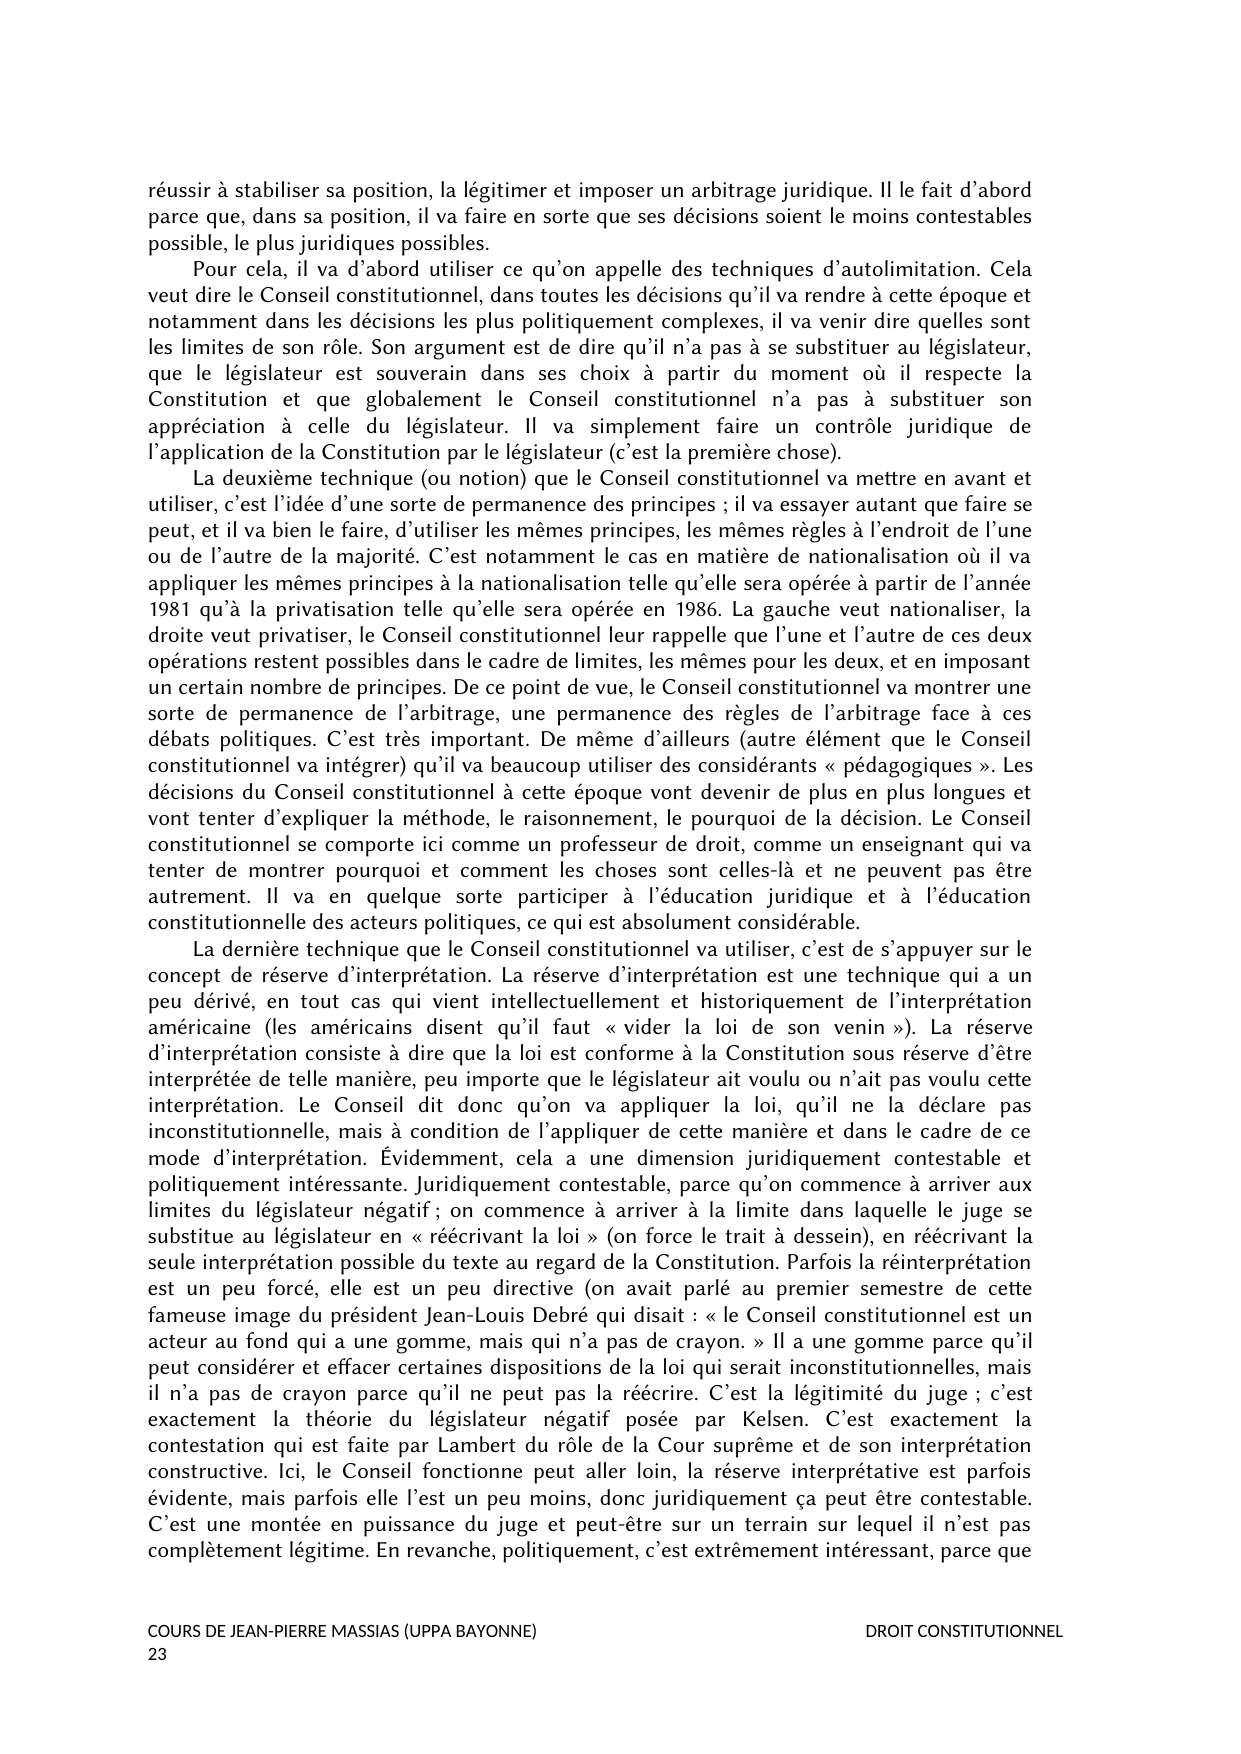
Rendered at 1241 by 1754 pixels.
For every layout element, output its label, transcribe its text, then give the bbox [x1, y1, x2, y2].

text Pour cela, il va d’abord utiliser ce qu’on appelle des techniques d’autolimitation. Cela veut dire le Conseil constitutionnel, dans toutes les décisions qu’il va rendre à cette époque et notamment dans les décisions les plus politiquement complexes, il va venir dire quelles sont les limites de son rôle. Son argument est de dire qu’il n’a pas à se substituer au législateur, que le législateur est souverain dans ses choix à partir du moment où il respecte la Constitution et que globalement le Conseil constitutionnel n’a pas à substituer son appréciation à celle du législateur. Il va simplement faire un contrôle juridique de l’application de la Constitution par le législateur (c’est la première chose). [148, 256, 1033, 465]
text La deuxième technique (ou notion) que le Conseil constitutionnel va mettre en avant et utiliser, c’est l’idée d’une sorte de permanence des principes ; il va essayer autant que faire se peut, et il va bien le faire, d’utiliser les mêmes principes, les mêmes règles à l’endroit de l’une ou de l’autre de la majorité. C’est notamment le cas en matière de nationalisation où il va appliquer les mêmes principes à la nationalisation telle qu’elle sera opérée à partir de l’année 1981 qu’à la privatisation telle qu’elle sera opérée en 1986. La gauche veut nationaliser, la droite veut privatiser, le Conseil constitutionnel leur rappelle que l’une et l’autre de ces deux opérations restent possibles dans le cadre de limites, les mêmes pour les deux, et en imposant un certain nombre de principes. De ce point de vue, le Conseil constitutionnel va montrer une sorte de permanence de l’arbitrage, une permanence des règles de l’arbitrage face à ces débats politiques. C’est très important. De même d’ailleurs (autre élément que le Conseil constitutionnel va intégrer) qu’il va beaucoup utiliser des considérants « pédagogiques ». Les décisions du Conseil constitutionnel à cette époque vont devenir de plus en plus longues et vont tenter d’expliquer la méthode, le raisonnement, le pourquoi de la décision. Le Conseil constitutionnel se comporte ici comme un professeur de droit, comme un enseignant qui va tenter de montrer pourquoi et comment les choses sont celles-là et ne peuvent pas être autrement. Il va en quelque sorte participer à l’éducation juridique et à l’éducation constitutionnelle des acteurs politiques, ce qui est absolument considérable. [148, 465, 1033, 935]
